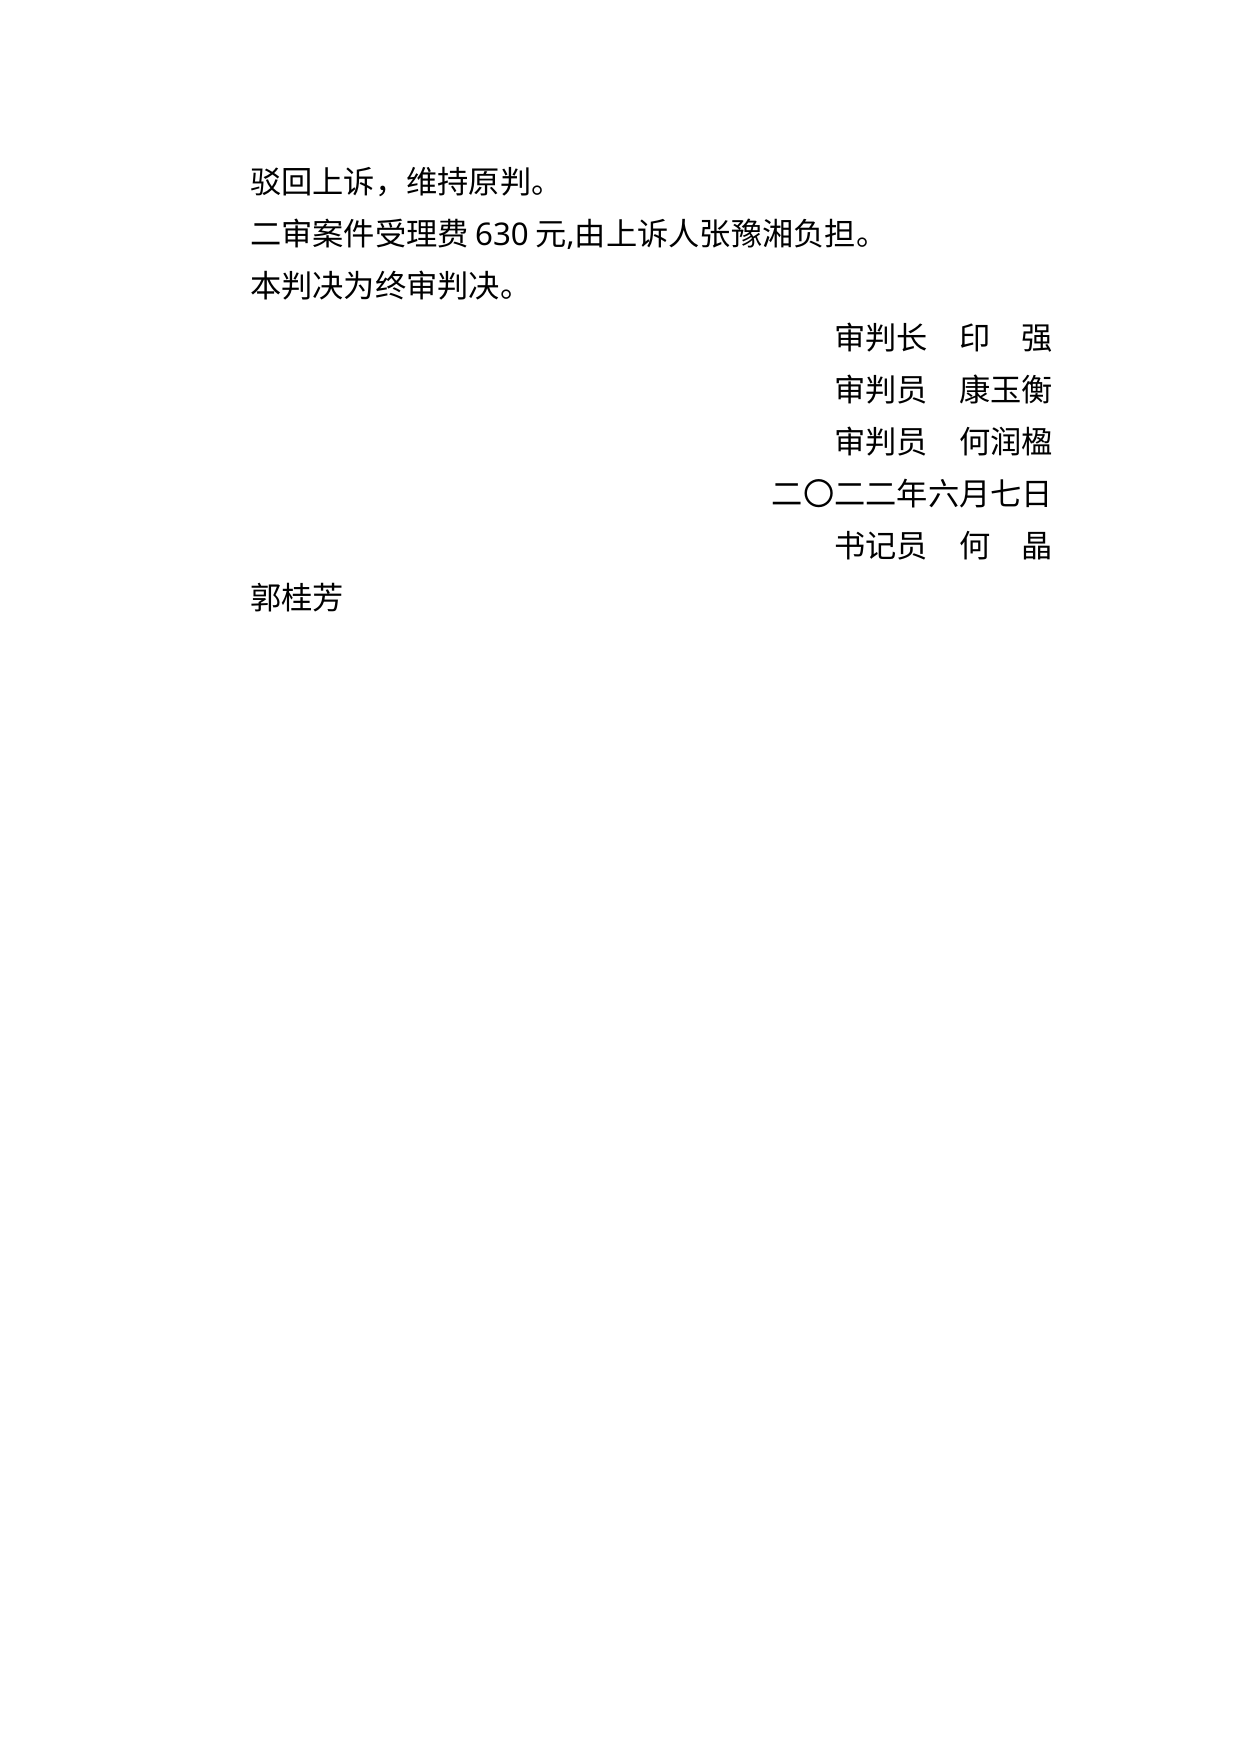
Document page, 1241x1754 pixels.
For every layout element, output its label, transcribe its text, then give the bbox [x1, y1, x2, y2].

text 驳回上诉，维持原判。 [187, 150, 1053, 202]
text 书记员 何 晶 [187, 514, 1053, 567]
text 审判长 印 强 [187, 306, 1053, 358]
text 本判决为终审判决。 [187, 254, 1053, 306]
text 审判员 何润楹 [187, 410, 1053, 462]
text 审判员 康玉衡 [187, 358, 1053, 410]
text 郭桂芳 [187, 567, 1053, 619]
text 二〇二二年六月七日 [187, 462, 1053, 514]
text 二审案件受理费630元,由上诉人张豫湘负担。 [187, 202, 1053, 254]
